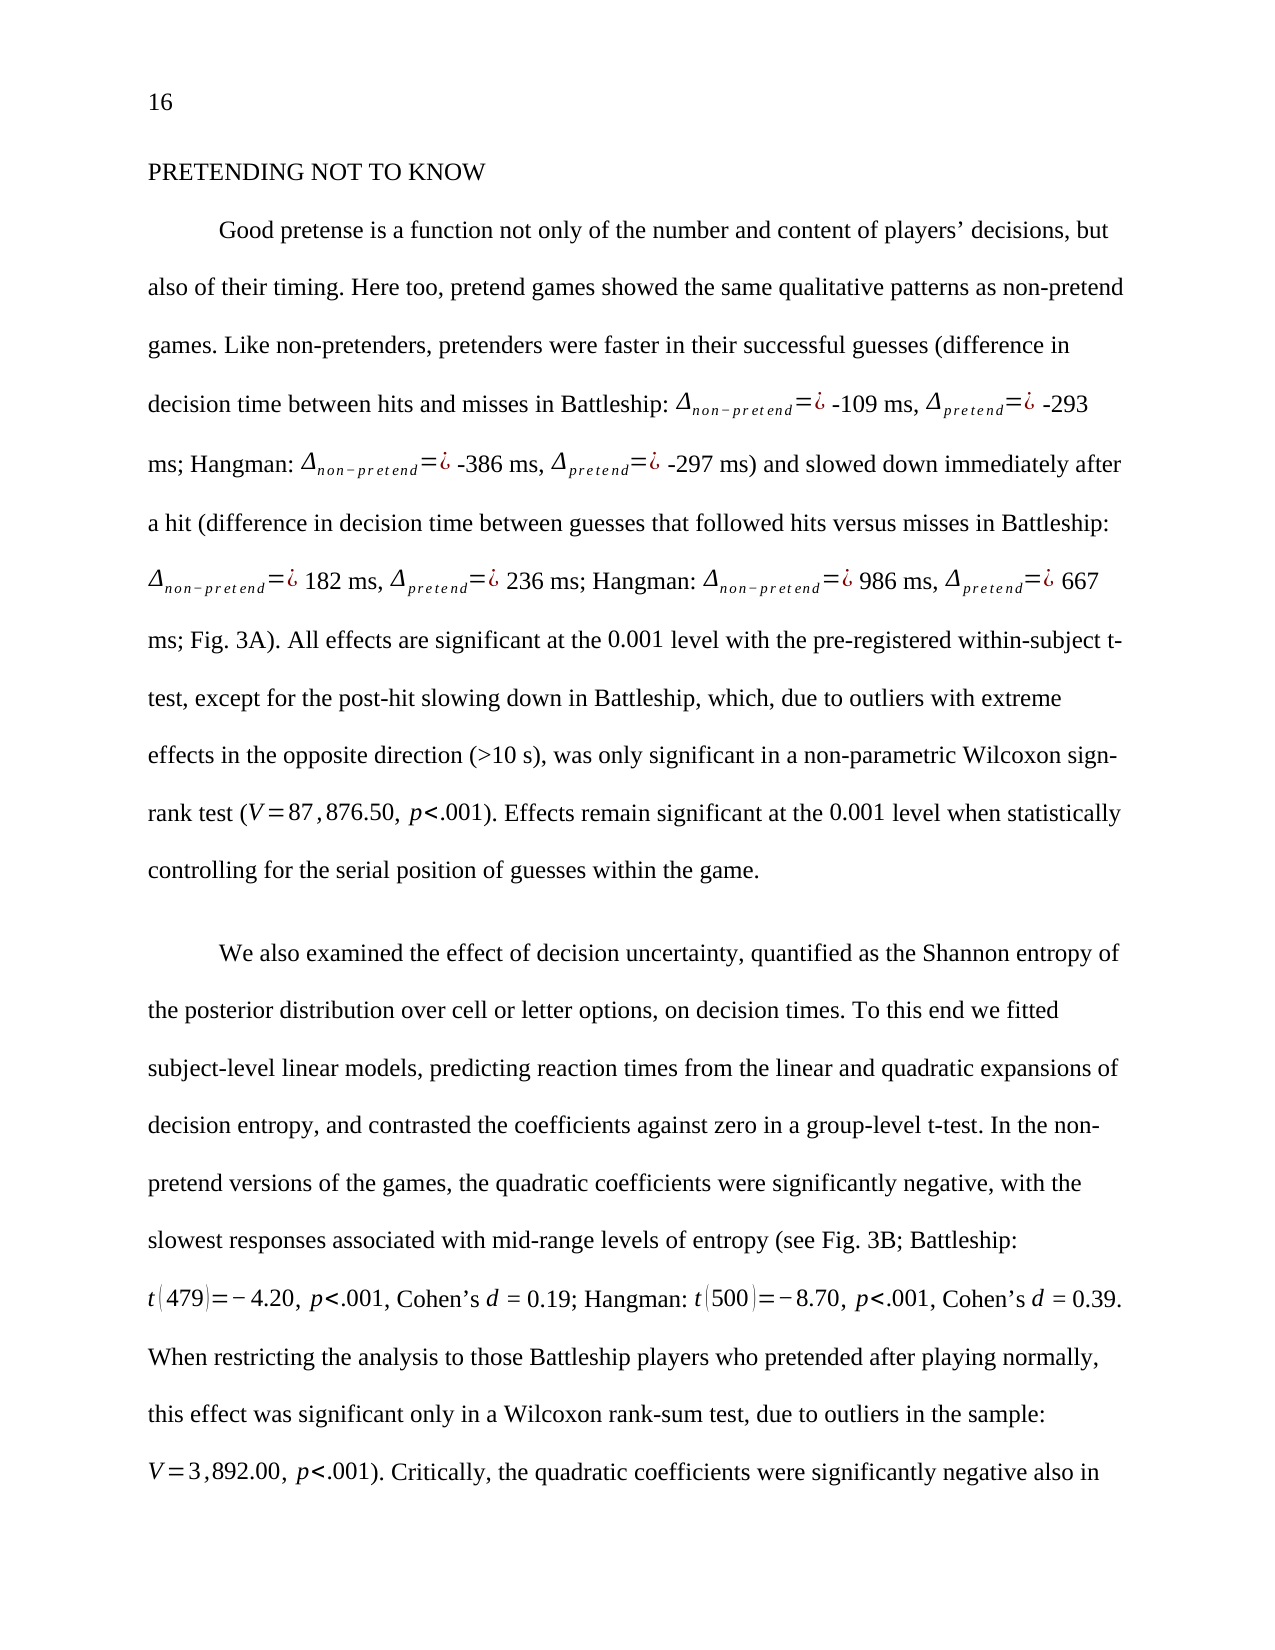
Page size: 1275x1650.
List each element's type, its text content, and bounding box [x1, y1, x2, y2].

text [148, 938, 1127, 1486]
text Good pretense is a function not only of the number and content of players’ decisions, but also of their timing. Here too, pretend games showed the same qualitative patterns as non-pretend games. Like non-pretenders, pretenders were faster in their successful guesses (difference in decision time between hits and misses in Battleship: -109 ms, -293 ms; Hangman: -386 ms, -297 ms) and slowed down immediately after a hit (difference in decision time between guesses that followed hits versus misses in Battleship: 182 ms, 236 ms; Hangman: 986 ms, 667 ms; Fig. 3A). All effects are significant at the level with the pre-registered within-subject t-test, except for the post-hit slowing down in Battleship, which, due to outliers with extreme effects in the opposite direction (>10 s), was only significant in a non-parametric Wilcoxon sign-rank test (, ). Effects remain significant at the level when statistically controlling for the serial position of guesses within the game. [148, 215, 1127, 884]
